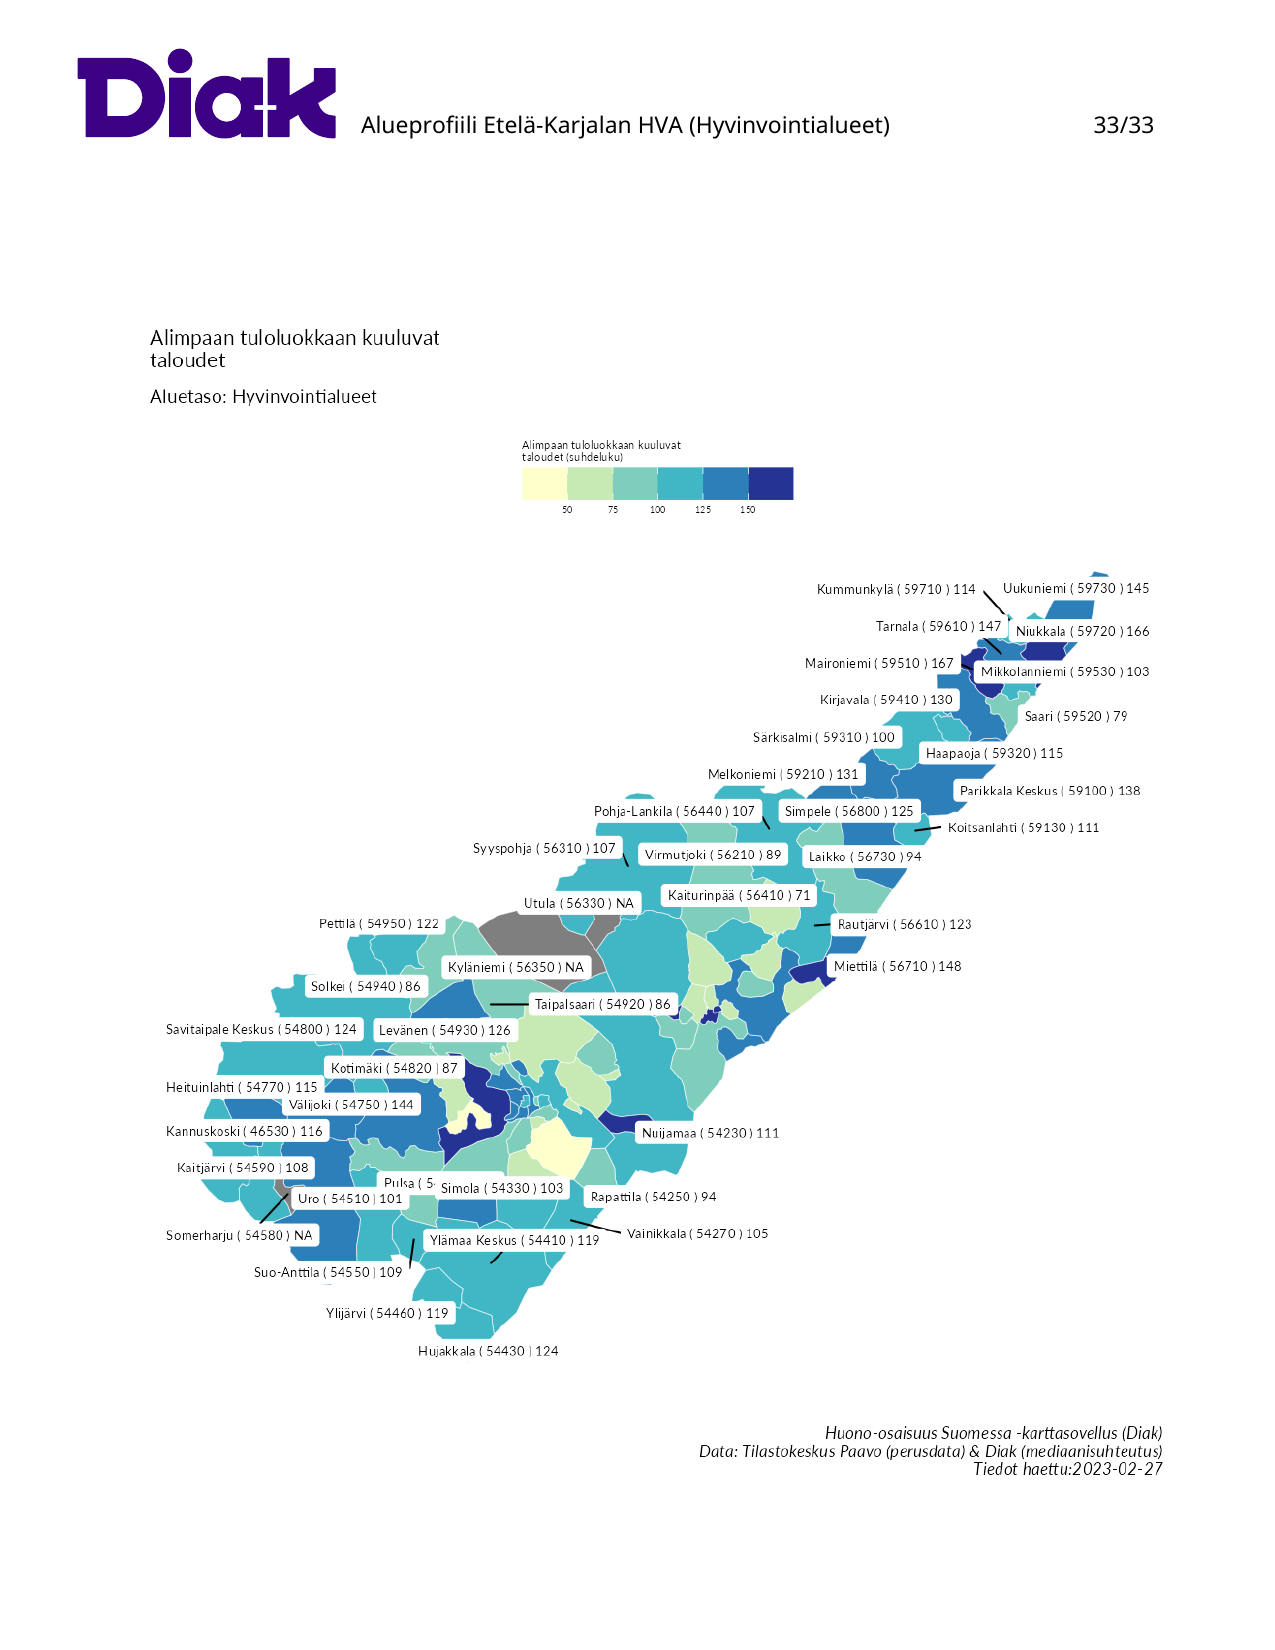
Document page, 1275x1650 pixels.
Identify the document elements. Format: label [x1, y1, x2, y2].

picture [93, 172, 1219, 1576]
